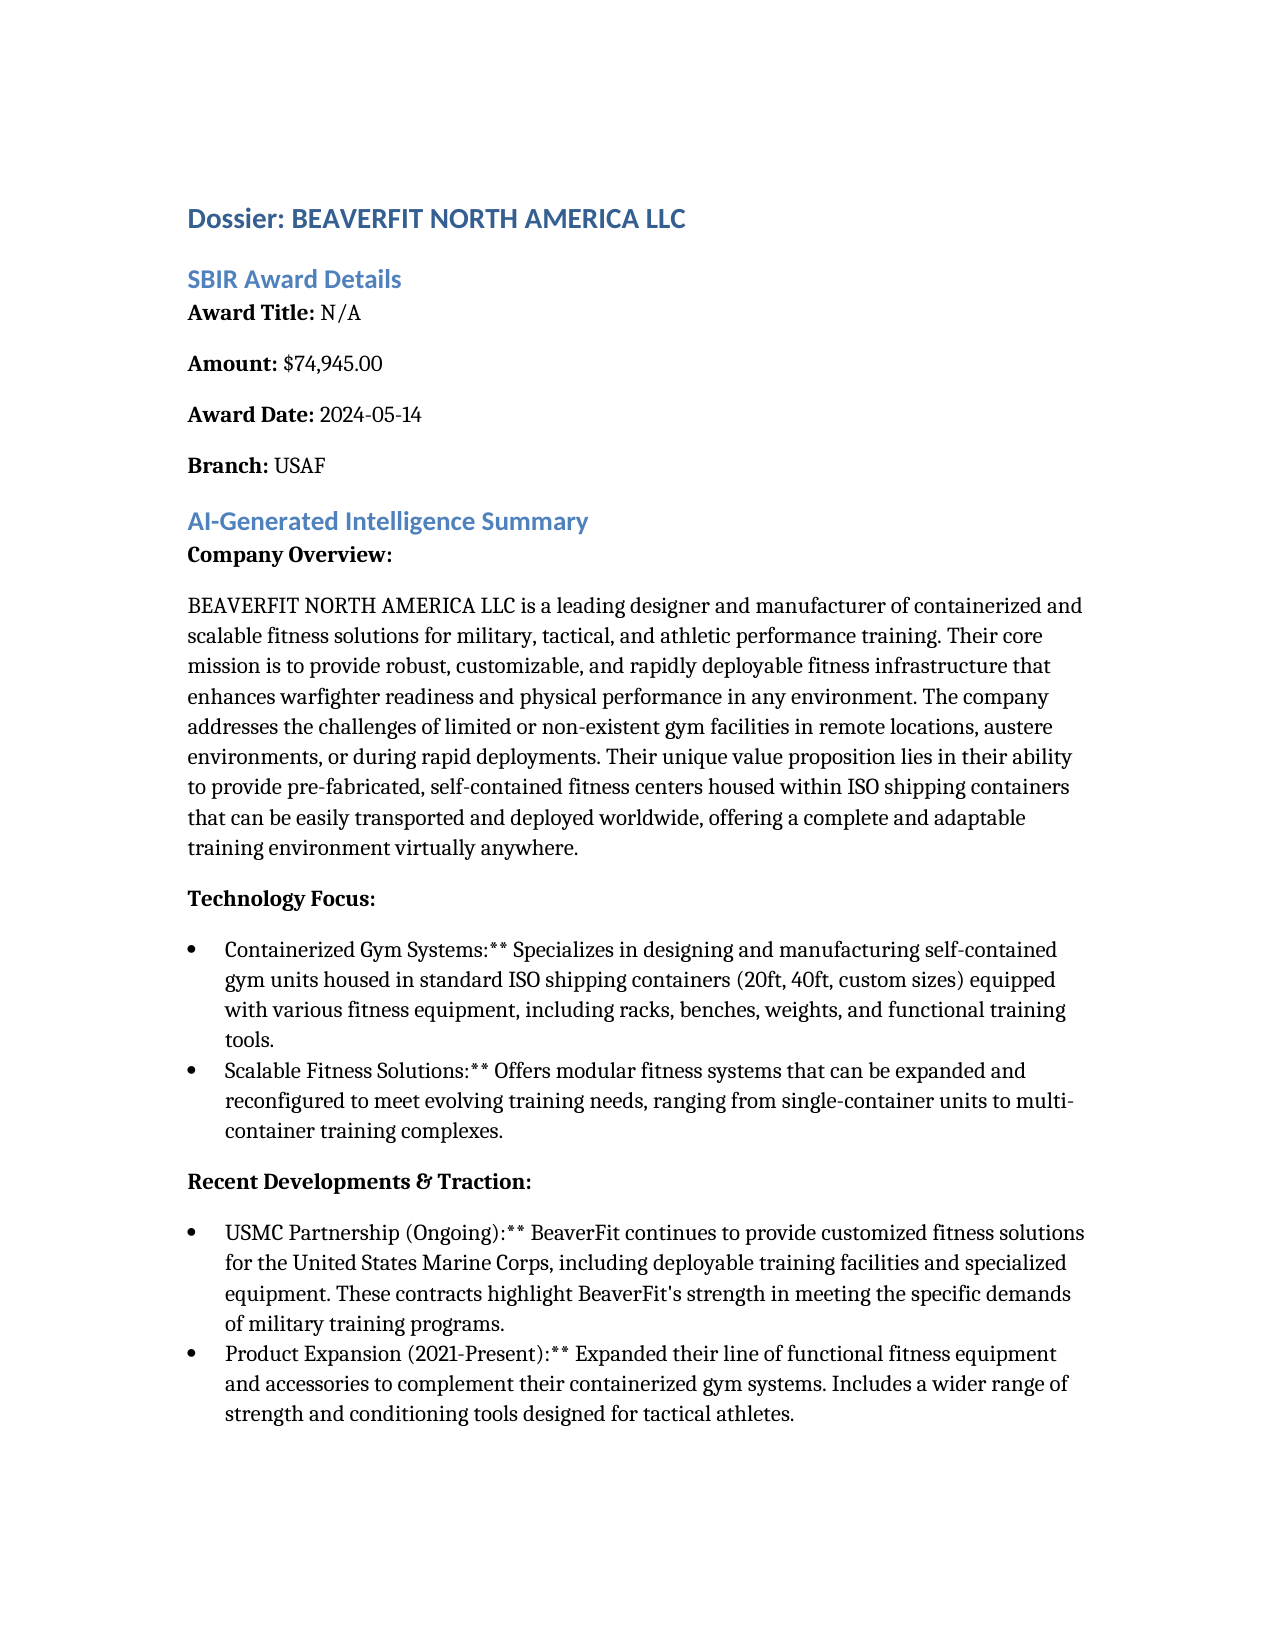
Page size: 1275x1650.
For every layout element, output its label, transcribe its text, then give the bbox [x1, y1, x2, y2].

subtitle Dossier: BEAVERFIT NORTH AMERICA LLC [187, 200, 1087, 236]
list Product Expansion (2021-Present):** Expanded their line of functional fitness equipment and accessories to complement their containerized gym systems. Includes a wider range of strength and conditioning tools designed for tactical athletes. [187, 1341, 1087, 1427]
list Containerized Gym Systems:** Specializes in designing and manufacturing self-contained gym units housed in standard ISO shipping containers (20ft, 40ft, custom sizes) equipped with various fitness equipment, including racks, benches, weights, and functional training tools. [187, 937, 1087, 1053]
text Award Title: N/A [187, 300, 1087, 326]
list USMC Partnership (Ongoing):** BeaverFit continues to provide customized fitness solutions for the United States Marine Corps, including deployable training facilities and specialized equipment. These contracts highlight BeaverFit's strength in meeting the specific demands of military training programs. [187, 1220, 1087, 1337]
list Scalable Fitness Solutions:** Offers modular fitness systems that can be expanded and reconfigured to meet evolving training needs, ranging from single-container units to multi-container training complexes. [187, 1057, 1087, 1144]
subtitle AI-Generated Intelligence Summary [187, 504, 1087, 537]
text BEAVERFIT NORTH AMERICA LLC is a leading designer and manufacturer of containerized and scalable fitness solutions for military, tactical, and athletic performance training. Their core mission is to provide robust, customizable, and rapidly deployable fitness infrastructure that enhances warfighter readiness and physical performance in any environment. The company addresses the challenges of limited or non-existent gym facilities in remote locations, austere environments, or during rapid deployments. Their unique value proposition lies in their ability to provide pre-fabricated, self-contained fitness centers housed within ISO shipping containers that can be easily transported and deployed worldwide, offering a complete and adaptable training environment virtually anywhere. [187, 593, 1087, 861]
subtitle SBIR Award Details [187, 262, 1087, 295]
text Recent Developments & Traction: [187, 1169, 1087, 1195]
text Amount: $74,945.00 [187, 351, 1087, 377]
text Company Overview: [187, 542, 1087, 568]
text Branch: USAF [187, 453, 1087, 479]
text Award Date: 2024-05-14 [187, 402, 1087, 428]
text Technology Focus: [187, 886, 1087, 912]
